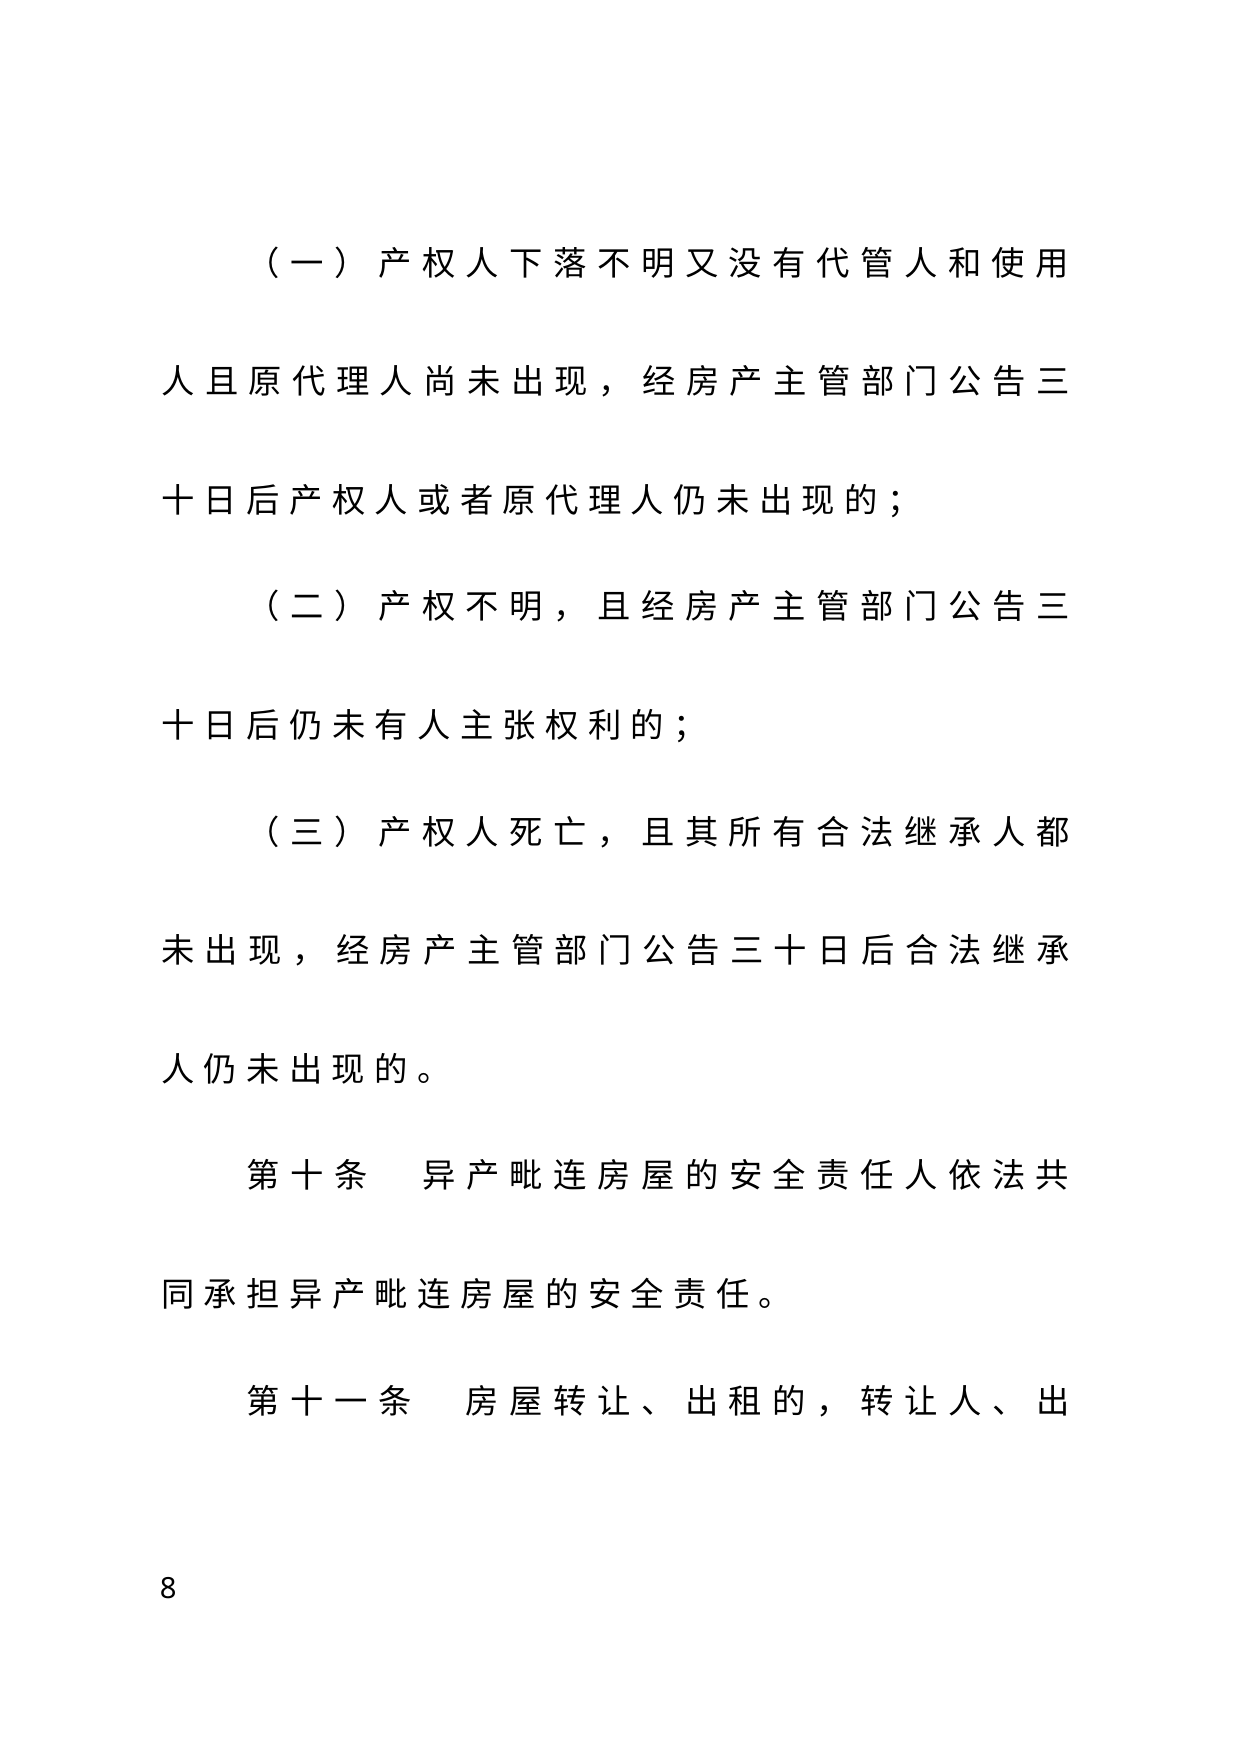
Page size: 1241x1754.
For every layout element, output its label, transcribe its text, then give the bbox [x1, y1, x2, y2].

text 第十条 异产毗连房屋的安全责任人依法共同承担异产毗连房屋的安全责任。 [161, 1126, 1079, 1339]
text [161, 1351, 1079, 1446]
text （一）产权人下落不明又没有代管人和使用人且原代理人尚未出现，经房产主管部门公告三十日后产权人或者原代理人仍未出现的； [161, 213, 1079, 545]
text （二）产权不明，且经房产主管部门公告三十日后仍未有人主张权利的； [161, 557, 1079, 770]
text （三）产权人死亡，且其所有合法继承人都未出现，经房产主管部门公告三十日后合法继承人仍未出现的。 [161, 782, 1079, 1114]
